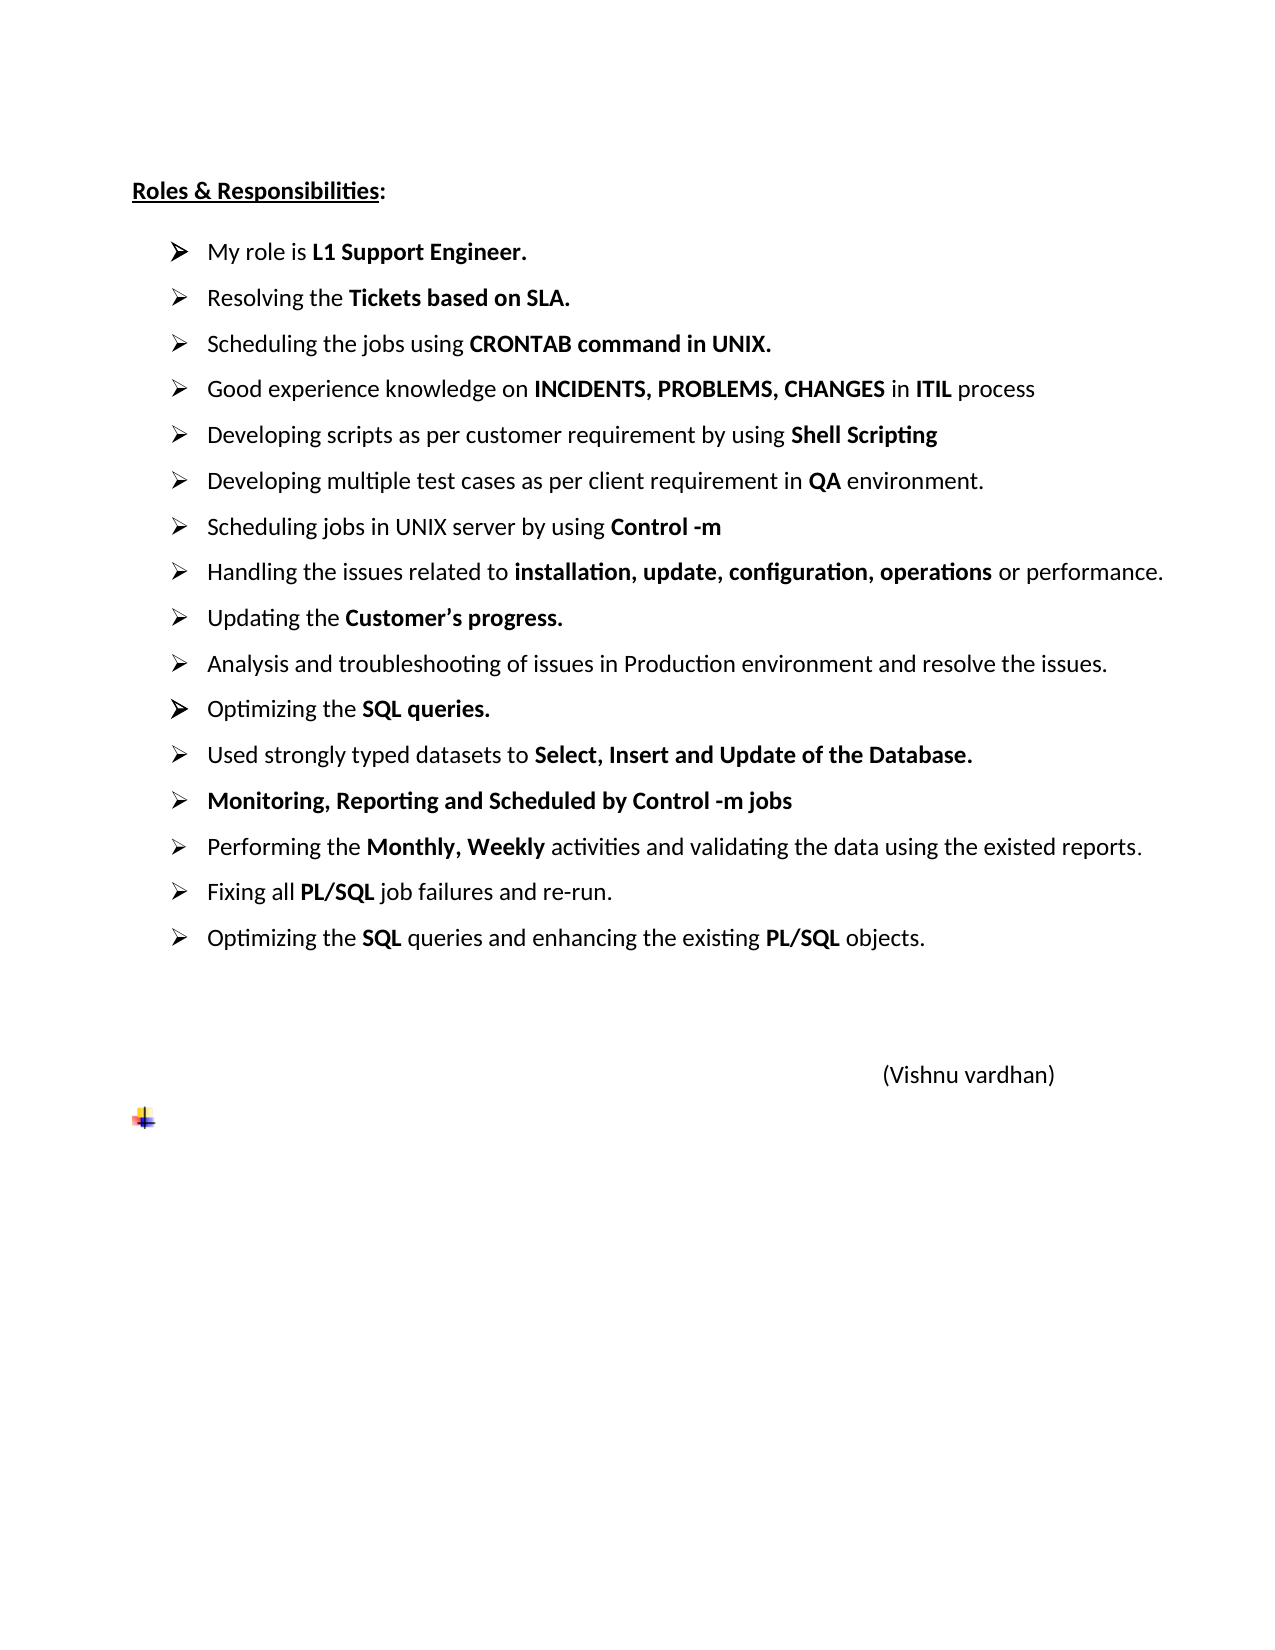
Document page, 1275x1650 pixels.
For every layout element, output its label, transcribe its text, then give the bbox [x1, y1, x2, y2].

text Roles & Responsibilities: [132, 176, 1191, 206]
list Used strongly typed datasets to Select, Insert and Update of the Database. [169, 739, 1191, 770]
list Optimizing the SQL queries and enhancing the existing PL/SQL objects. [169, 922, 1191, 953]
text (Vishnu vardhan) [807, 1059, 1191, 1090]
list Analysis and troubleshooting of issues in Production environment and resolve the issues. [169, 648, 1191, 678]
list Resolving the Tickets based on SLA. [169, 282, 1191, 312]
list Fixing all PL/SQL job failures and re-run. [169, 876, 1191, 907]
list Performing the Monthly, Weekly activities and validating the data using the existed reports. [169, 831, 1191, 861]
picture [132, 1105, 156, 1129]
list Developing scripts as per customer requirement by using Shell Scripting [169, 419, 1191, 450]
list Monitoring, Reporting and Scheduled by Control -m jobs [169, 785, 1191, 816]
list Good experience knowledge on INCIDENTS, PROBLEMS, CHANGES in ITIL process [169, 373, 1191, 404]
list Developing multiple test cases as per client requirement in QA environment. [169, 465, 1191, 495]
list Scheduling the jobs using CRONTAB command in UNIX. [169, 328, 1191, 358]
list My role is L1 Support Engineer. [169, 236, 1191, 267]
list Scheduling jobs in UNIX server by using Control -m [169, 511, 1191, 541]
list Updating the Customer’s progress. [169, 602, 1191, 633]
list Optimizing the SQL queries. [169, 693, 1191, 724]
list Handling the issues related to installation, update, configuration, operations or performance. [169, 556, 1191, 587]
